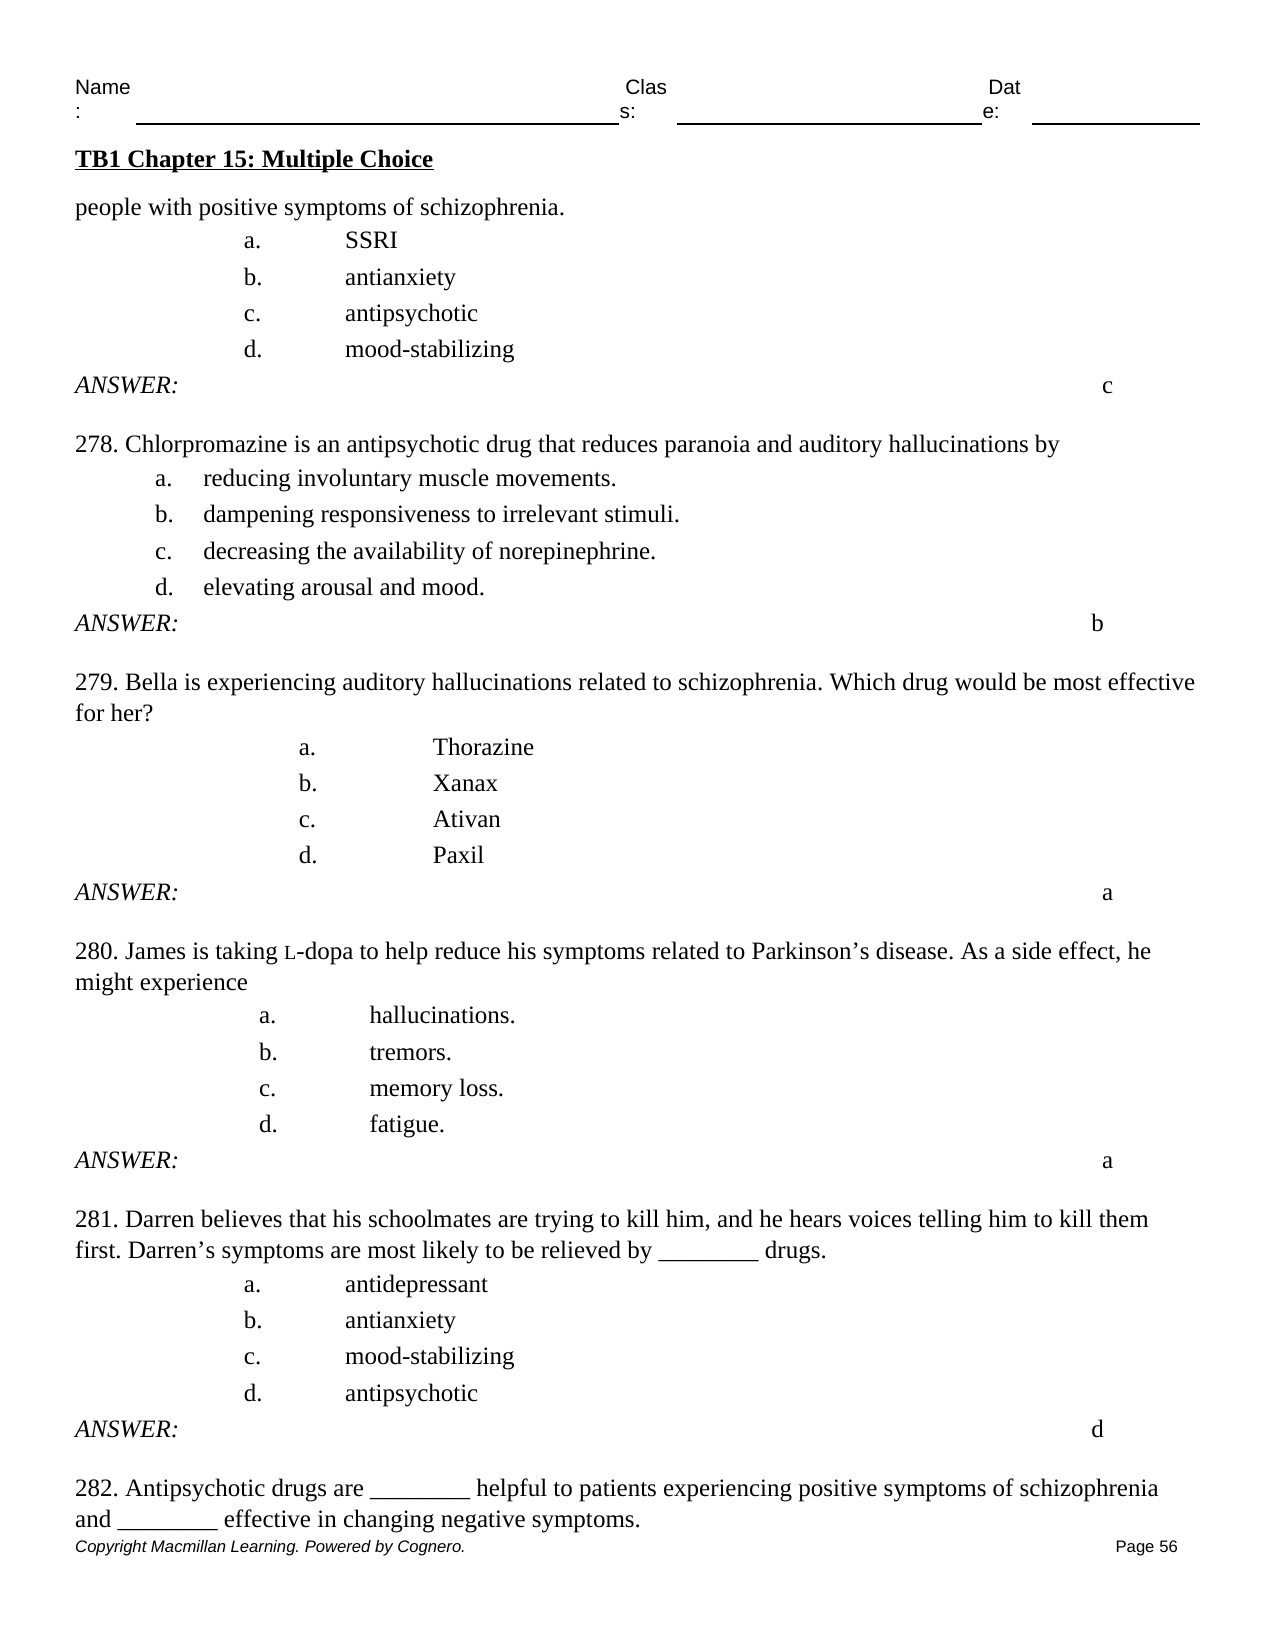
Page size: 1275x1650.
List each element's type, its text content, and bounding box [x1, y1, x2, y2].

table_header 278. Chlorpromazine is an antipsychotic drug that reduces paranoia and auditory hallucinations by [75, 430, 1200, 640]
table_header 281. Darren believes that his schoolmates are trying to kill him, and he hears voices telling him to kill them first. Darren’s symptoms are most likely to be relieved by ________ drugs. [75, 1204, 1200, 1446]
table_header 279. Bella is experiencing auditory hallucinations related to schizophrenia. Which drug would be most effective for her? [75, 667, 1200, 909]
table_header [75, 192, 1200, 402]
table_header 280. James is taking l-dopa to help reduce his symptoms related to Parkinson’s disease. As a side effect, he might experience [75, 936, 1200, 1177]
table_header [75, 1473, 1200, 1534]
